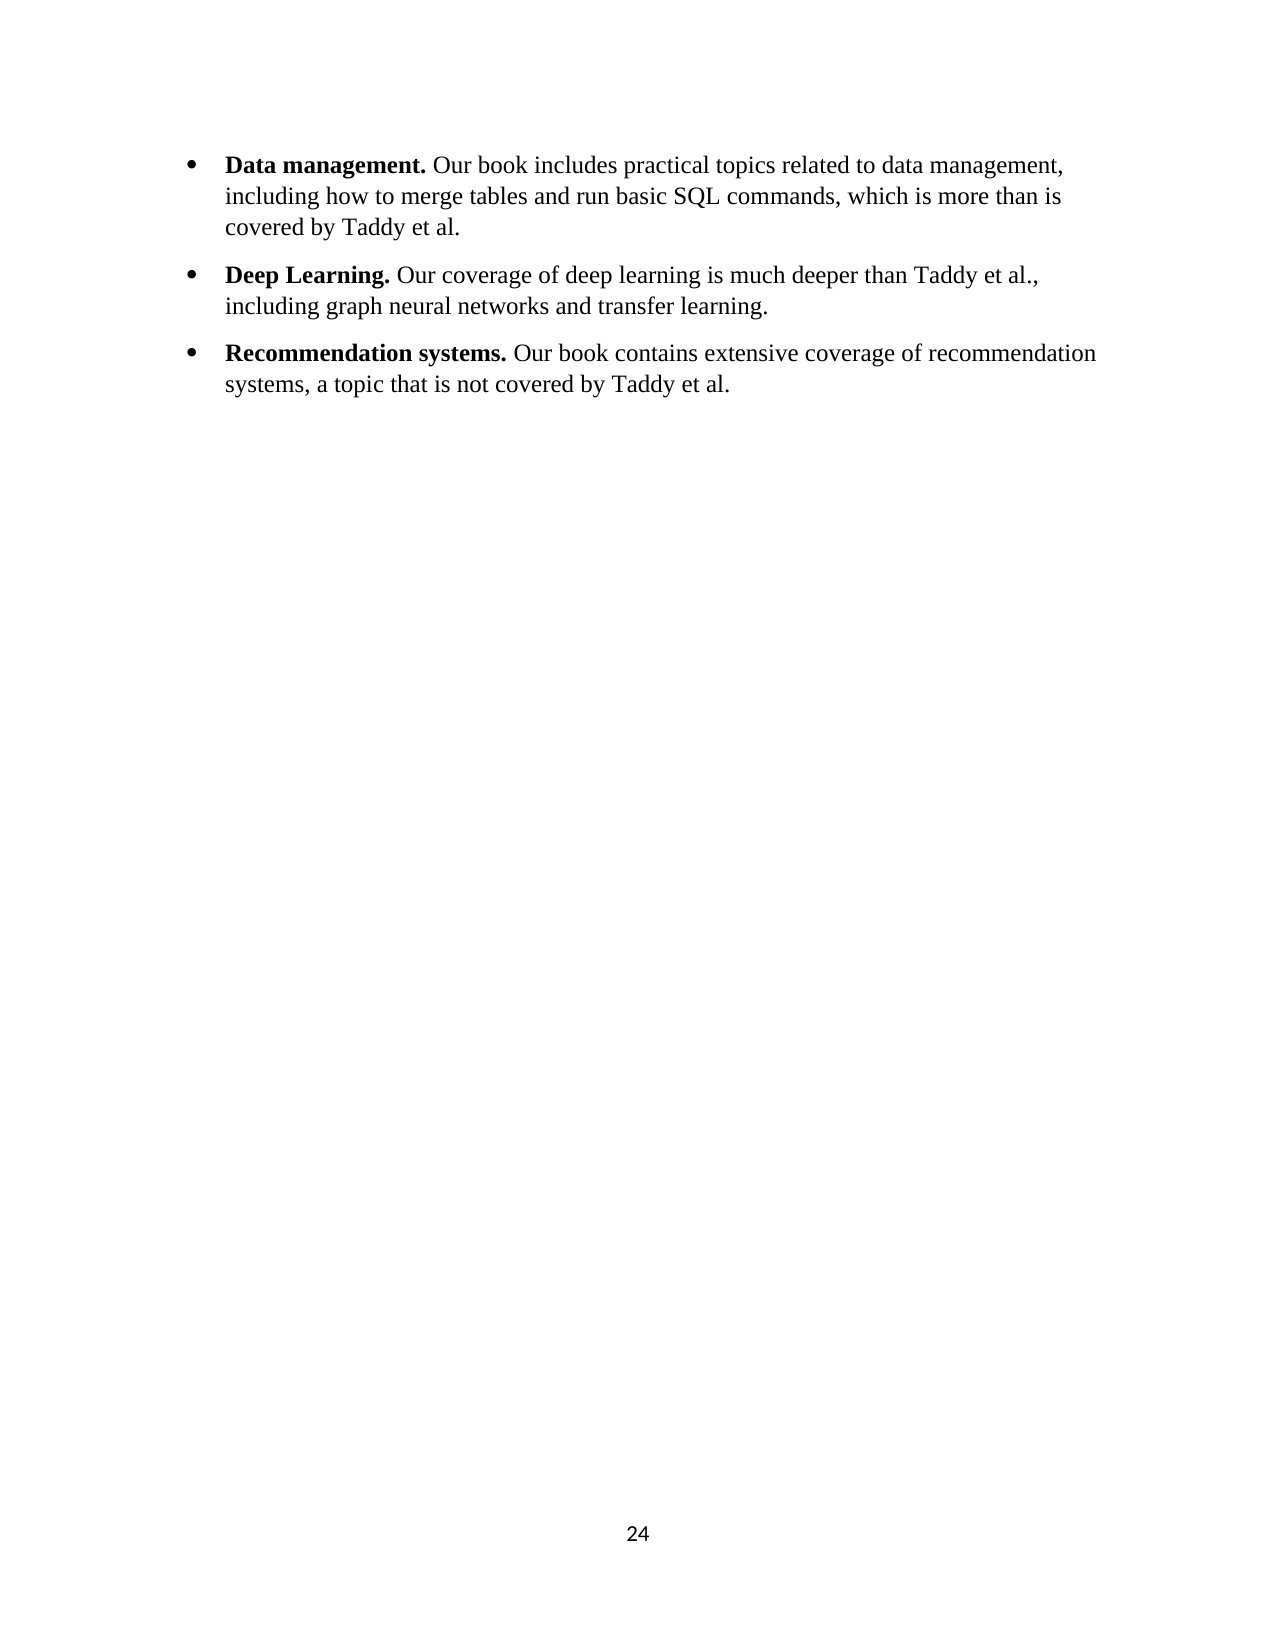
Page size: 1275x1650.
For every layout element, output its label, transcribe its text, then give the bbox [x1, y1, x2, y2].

list Data management. Our book includes practical topics related to data management, including how to merge tables and run basic SQL commands, which is more than is covered by Taddy et al. [187, 150, 1125, 241]
list Recommendation systems. Our book contains extensive coverage of recommendation systems, a topic that is not covered by Taddy et al. [187, 338, 1125, 398]
list Deep Learning. Our coverage of deep learning is much deeper than Taddy et al., including graph neural networks and transfer learning. [187, 260, 1125, 319]
